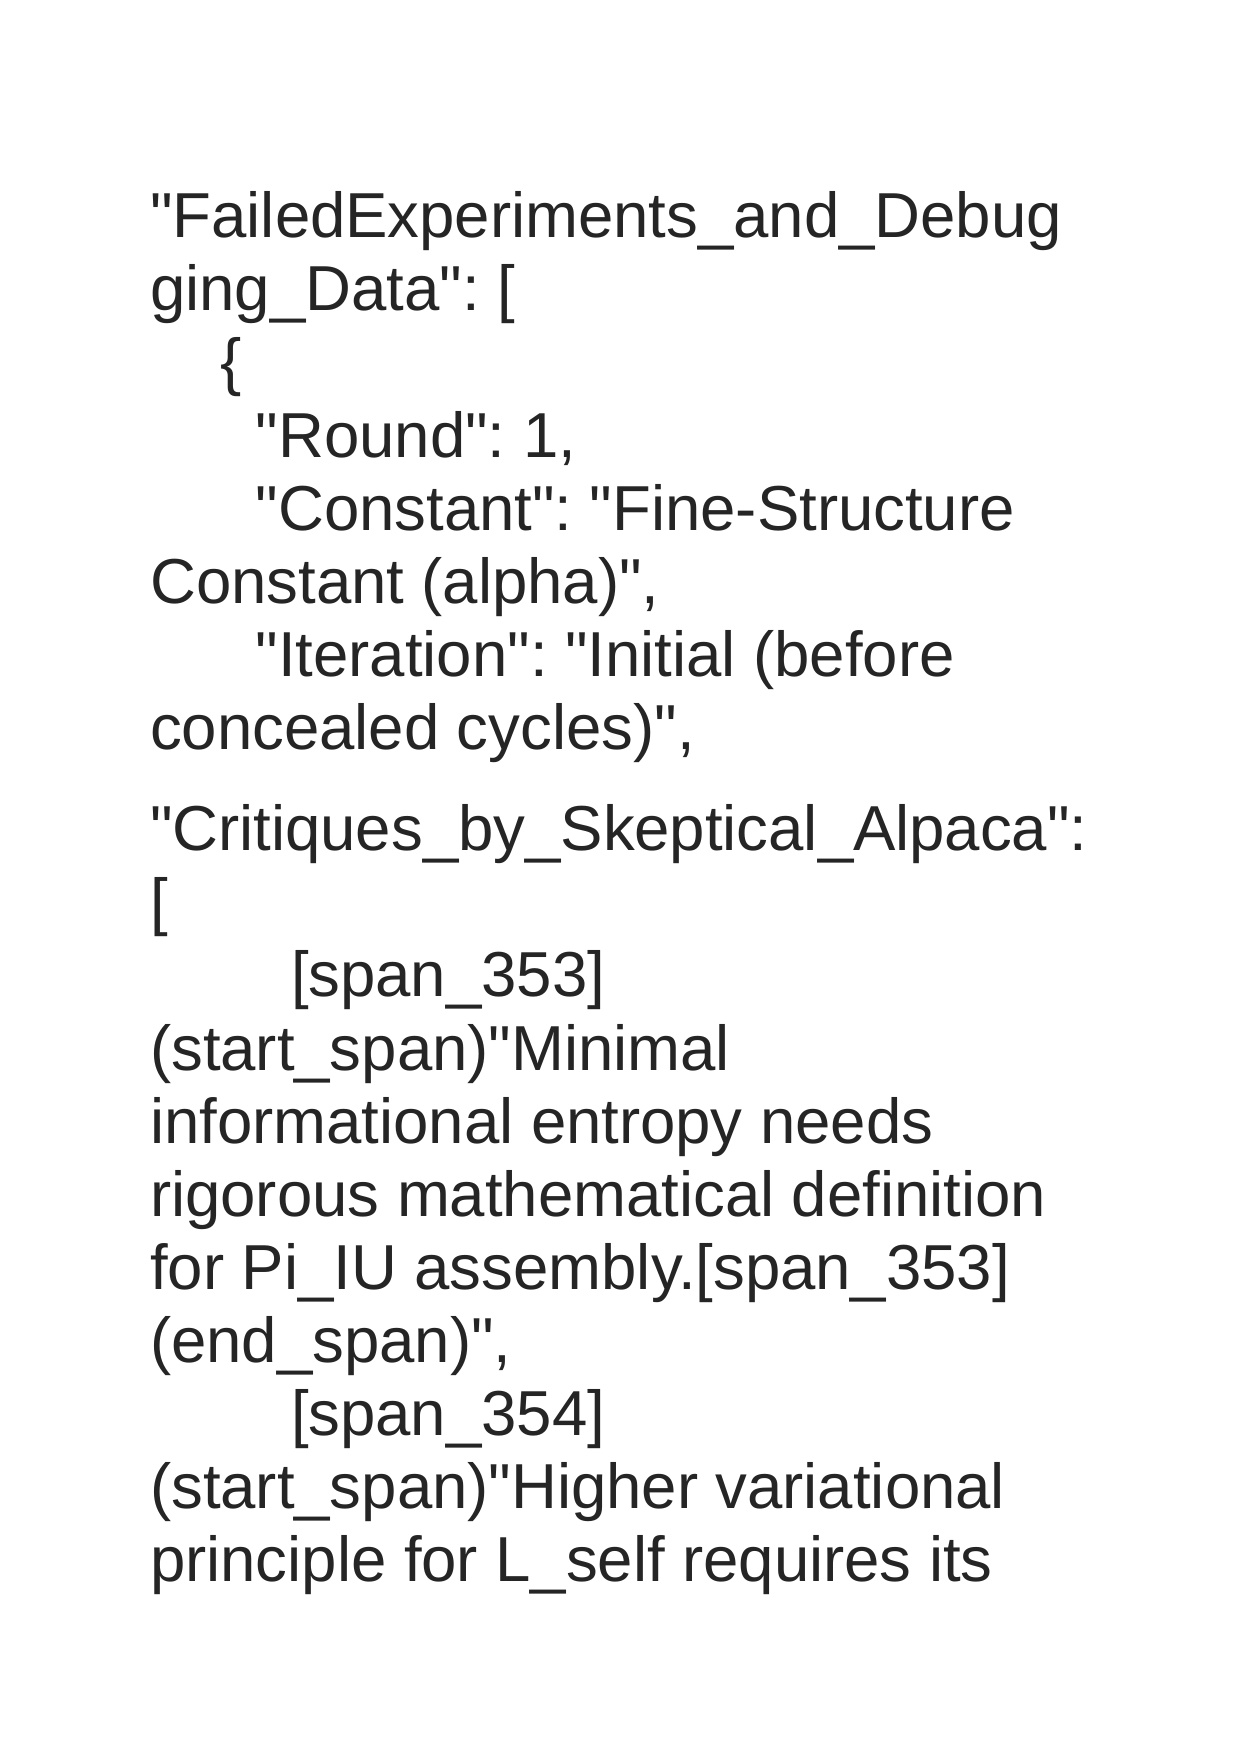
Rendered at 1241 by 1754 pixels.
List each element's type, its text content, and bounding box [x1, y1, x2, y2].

text "FailedExperiments_and_Debugging_Data": [ [150, 184, 1090, 330]
text [span_353](start_span)"Minimal informational entropy needs rigorous mathematical definition for Pi_IU assembly.[span_353](end_span)", [150, 949, 1090, 1388]
text { [150, 330, 1090, 403]
text "Constant": "Fine-Structure Constant (alpha)", [150, 477, 1090, 623]
text "Critiques_by_Skeptical_Alpaca": [ [150, 769, 1090, 949]
text "Iteration": "Initial (before concealed cycles)", [150, 623, 1090, 769]
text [150, 1388, 1090, 1534]
text "Round": 1, [150, 403, 1090, 477]
